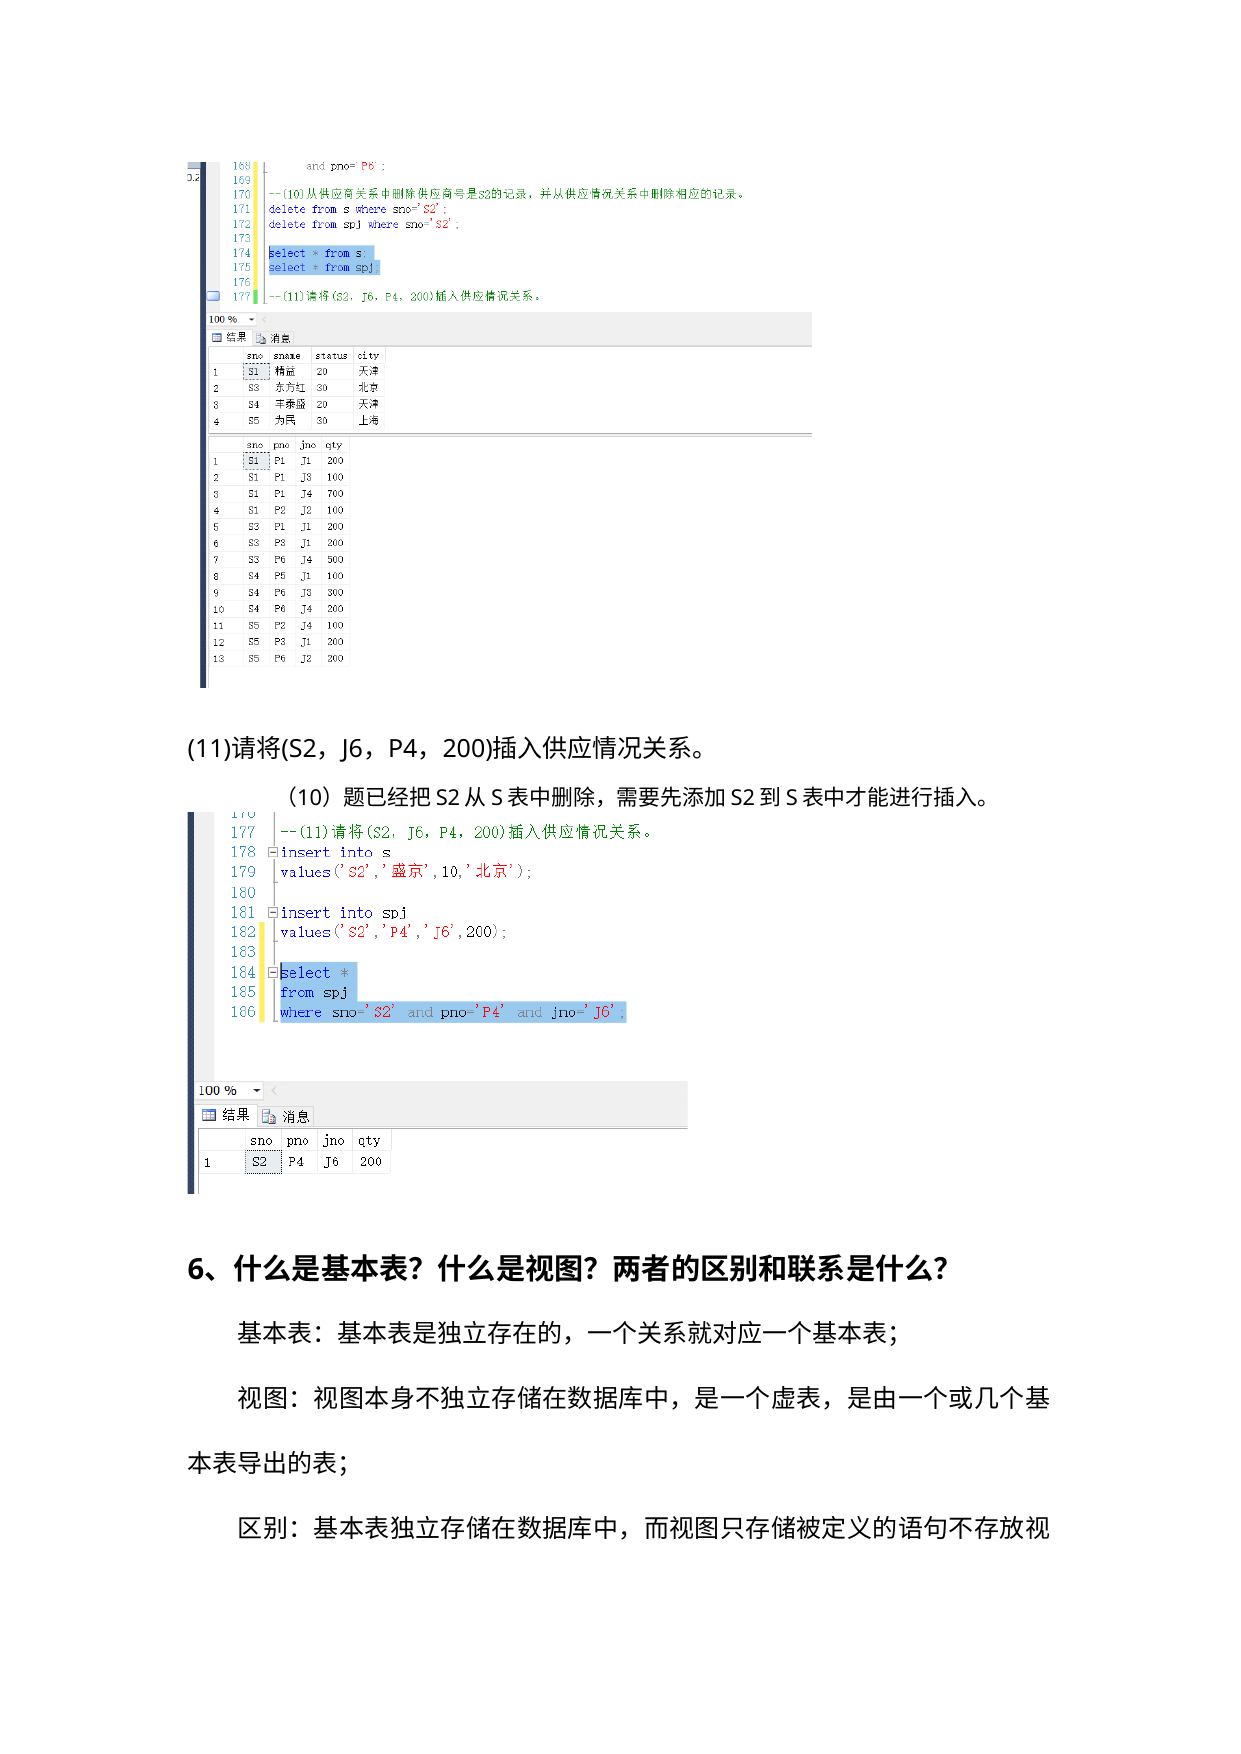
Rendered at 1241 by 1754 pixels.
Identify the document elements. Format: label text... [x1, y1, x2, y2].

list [187, 1494, 1053, 1559]
list 视图：视图本身不独立存储在数据库中，是一个虚表，是由一个或几个基本表导出的表； [187, 1364, 1053, 1494]
text （10）题已经把S2从S表中删除，需要先添加S2到S表中才能进行插入。 [231, 779, 1053, 812]
picture [187, 162, 812, 688]
picture [187, 812, 688, 1194]
text (11)请将(S2，J6，P4，200)插入供应情况关系。 [187, 714, 1053, 779]
text 6、什么是基本表？什么是视图？两者的区别和联系是什么？ [187, 1234, 1053, 1299]
list 基本表：基本表是独立存在的，一个关系就对应一个基本表； [187, 1299, 1053, 1364]
